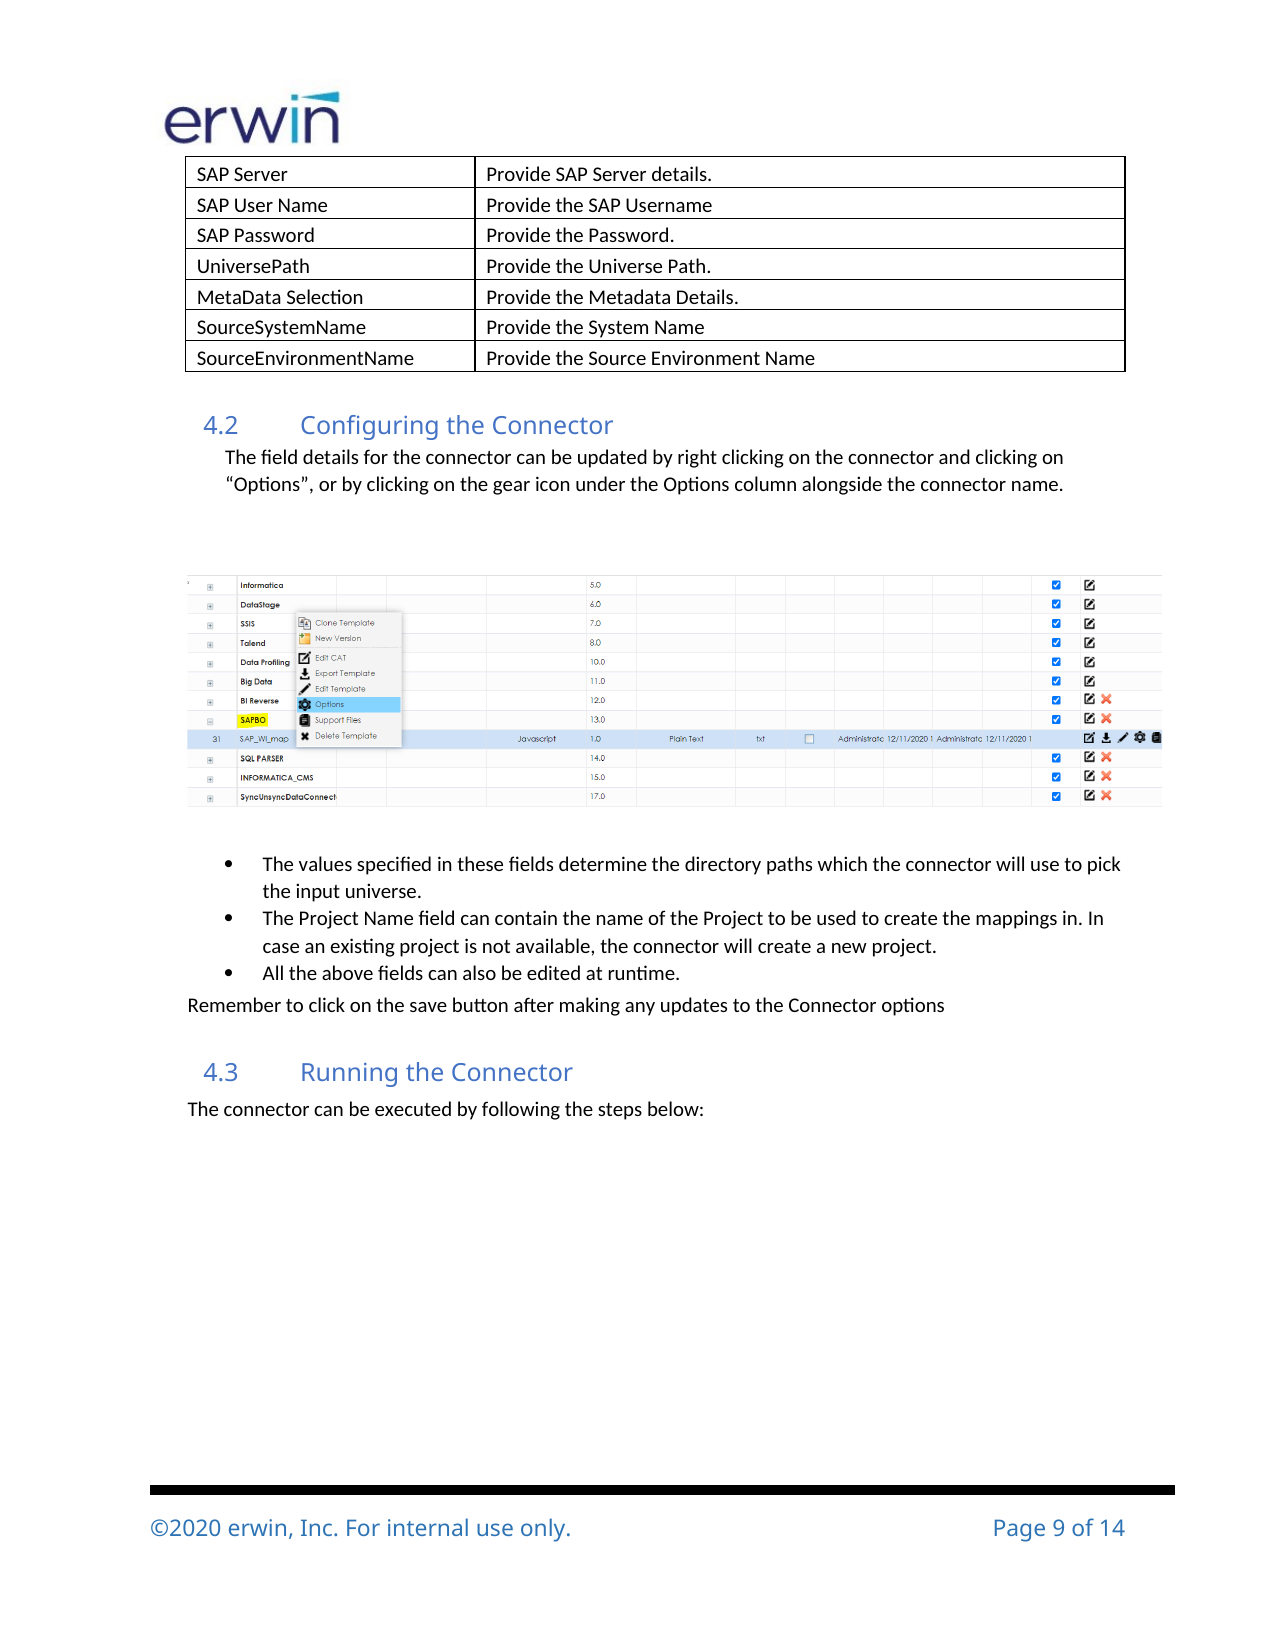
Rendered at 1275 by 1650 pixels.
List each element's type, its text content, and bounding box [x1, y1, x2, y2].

table_cell SAP User Name [186, 188, 474, 217]
list Configuring the Connector [150, 407, 1125, 441]
table_header SAP Server [186, 157, 474, 187]
table_cell MetaData Selection [186, 280, 474, 309]
text The connector can be executed by following the steps below: [187, 1096, 1125, 1121]
table_cell SAP Password [186, 219, 474, 248]
table_cell Provide the Password. [476, 219, 1124, 248]
list The Project Name field can contain the name of the Project to be used to create the mappings in. In case an existing project is not available, the connector will create a new project. [225, 906, 1125, 958]
table_cell Provide the System Name [476, 310, 1124, 340]
table_cell Provide the Metadata Details. [476, 280, 1124, 309]
picture [187, 575, 1163, 813]
text Remember to click on the save button after making any updates to the Connector options [187, 992, 1125, 1017]
table_cell Provide the Source Environment Name [476, 341, 1124, 371]
table_header Provide SAP Server details. [476, 157, 1124, 187]
list The field details for the connector can be updated by right clicking on the connector and clicking on “Options”, or by clicking on the gear icon under the Options column alongside the connector name. [225, 444, 1125, 497]
list The values specified in these fields determine the directory paths which the connector will use to pick the input universe. [225, 851, 1125, 903]
table_cell SourceEnvironmentName [186, 341, 474, 371]
table_cell Provide the Universe Path. [476, 249, 1124, 279]
list All the above fields can also be edited at runtime. [225, 960, 1125, 986]
list Running the Connector [150, 1055, 1125, 1089]
table_cell SourceSystemName [186, 310, 474, 340]
picture [150, 79, 354, 155]
table_cell Provide the SAP Username [476, 188, 1124, 217]
table_cell UniversePath [186, 249, 474, 279]
